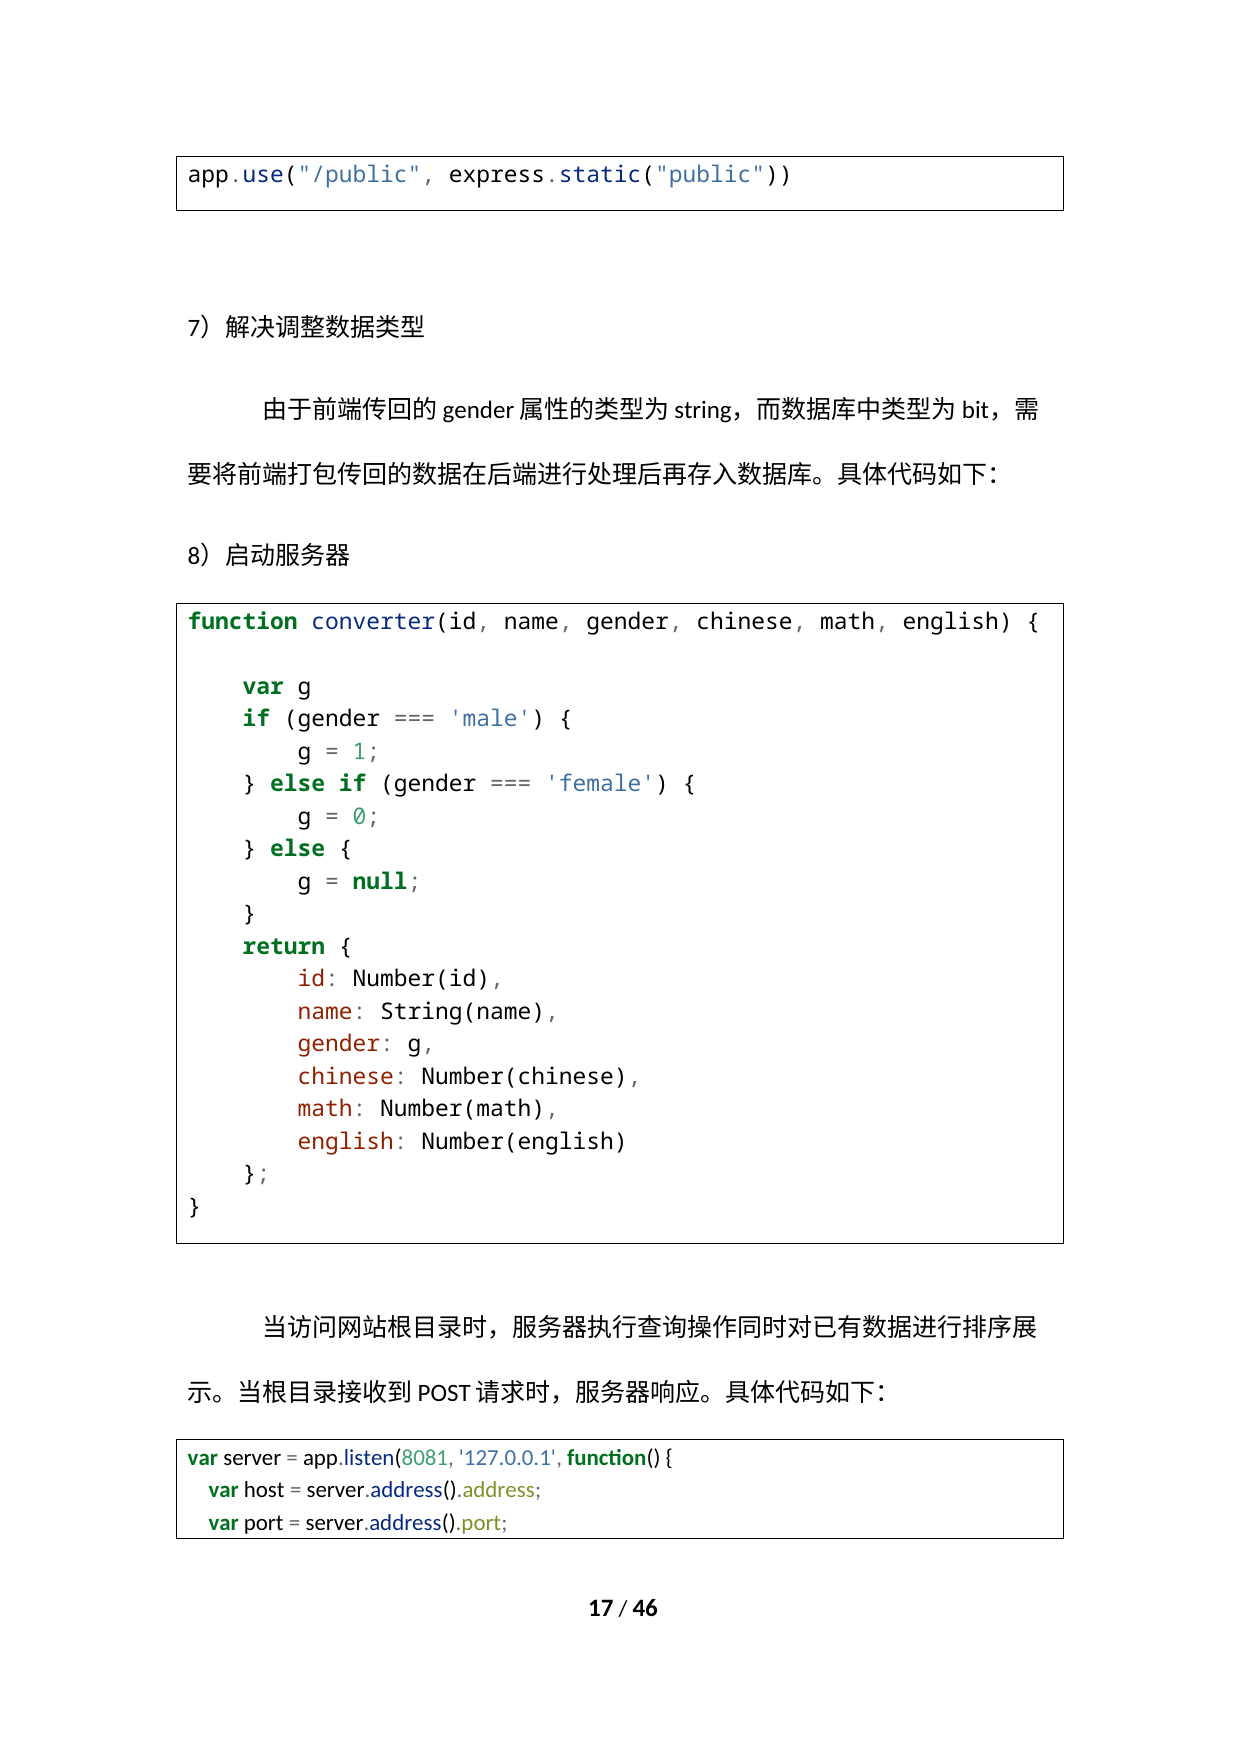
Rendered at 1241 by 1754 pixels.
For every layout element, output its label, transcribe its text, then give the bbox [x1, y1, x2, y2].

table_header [177, 1440, 1063, 1538]
table_header function converter(id, name, gender, chinese, math, english) { var g if (gender === 'male') { g = 1; } else if (gender === 'female') { g = 0; } else { g = null; } return { id: Number(id), name: String(name), gender: g, chinese: Number(chinese), math: Number(math), english: Number(english) }; } [177, 604, 1063, 1242]
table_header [177, 157, 1063, 210]
text 由于前端传回的gender属性的类型为string，而数据库中类型为bit，需要将前端打包传回的数据在后端进行处理后再存入数据库。具体代码如下： [187, 375, 1053, 505]
text 8）启动服务器 [187, 521, 1053, 586]
text 当访问网站根目录时，服务器执行查询操作同时对已有数据进行排序展示。当根目录接收到POST请求时，服务器响应。具体代码如下： [187, 1293, 1053, 1423]
text 7）解决调整数据类型 [187, 293, 1053, 358]
